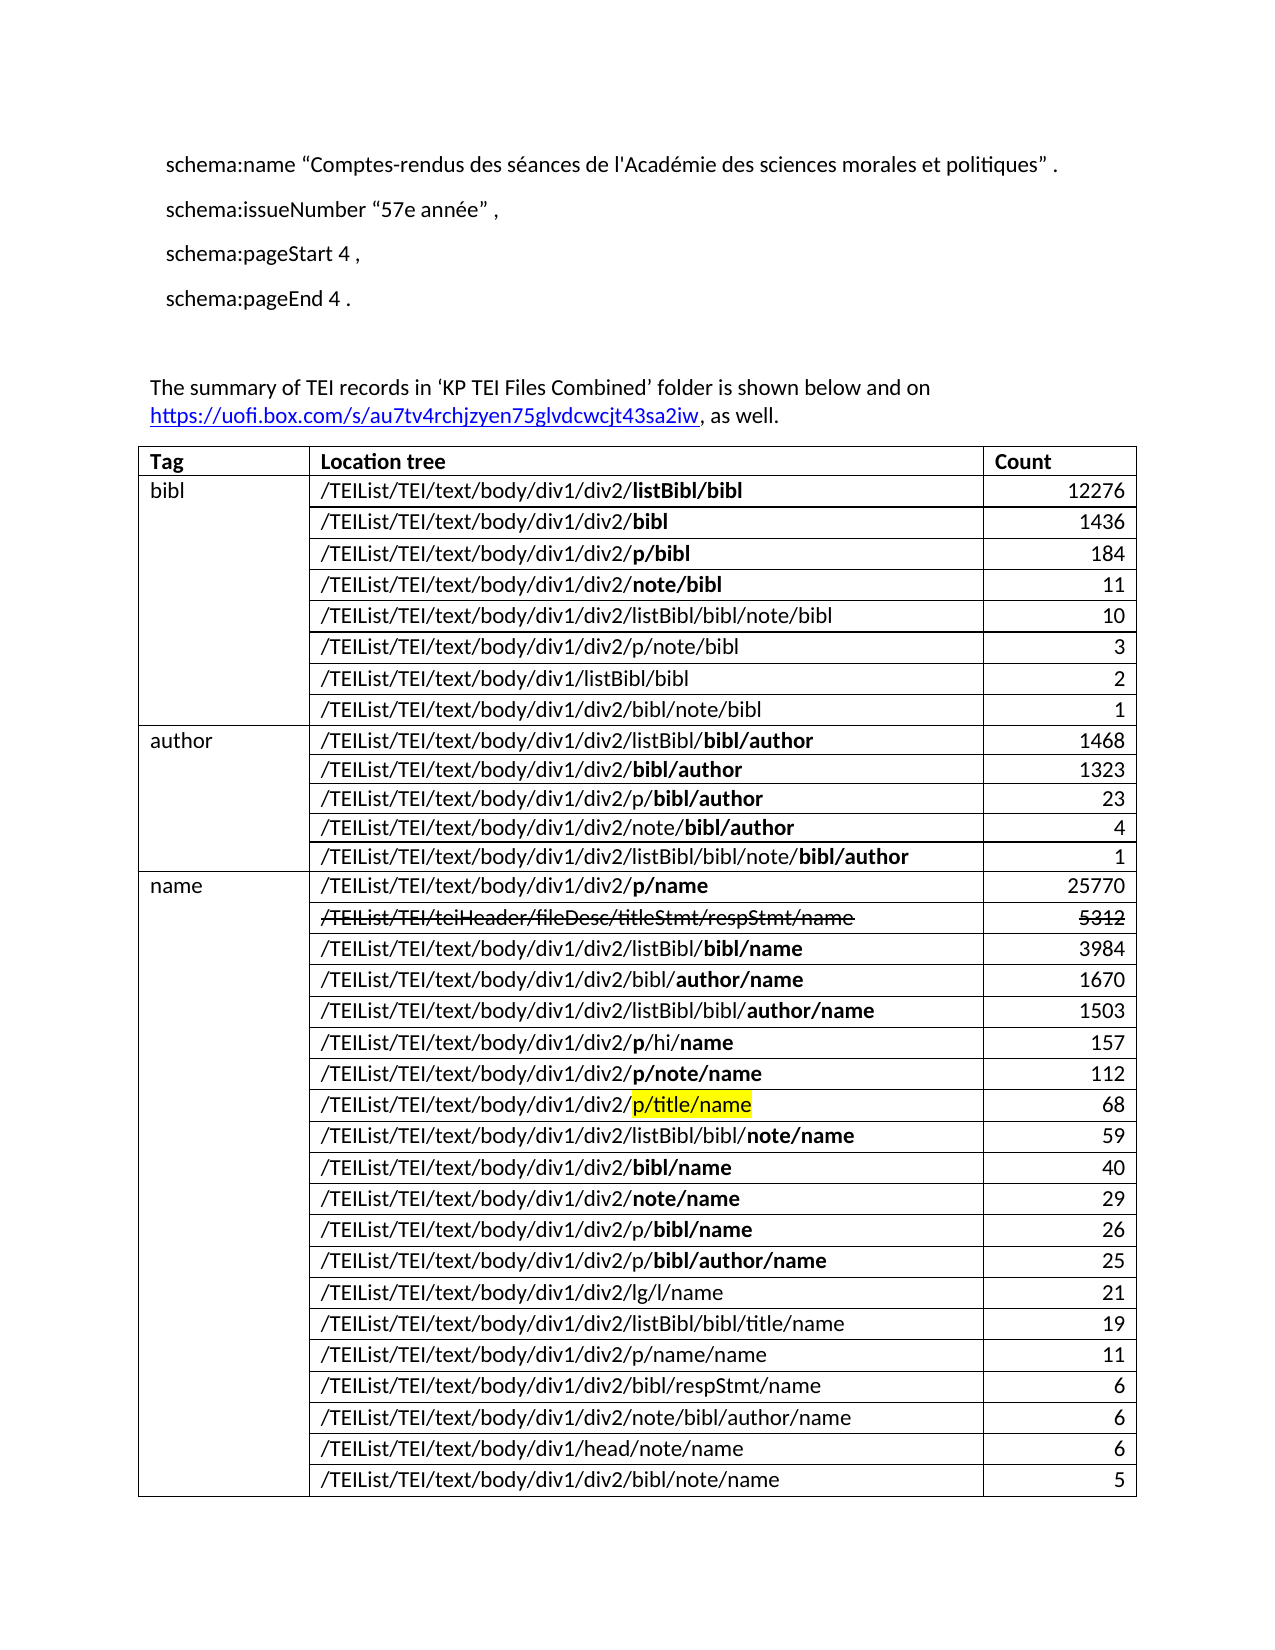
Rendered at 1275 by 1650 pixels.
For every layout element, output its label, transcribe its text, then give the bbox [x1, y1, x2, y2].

table_cell /TEIList/TEI/text/body/div1/div2/p/note/bibl [310, 633, 983, 663]
table_cell 11 [984, 570, 1136, 600]
table_cell 25770 [984, 872, 1136, 902]
table_cell 29 [984, 1184, 1136, 1214]
table_cell /TEIList/TEI/text/body/div1/div2/note/bibl/author/name [310, 1403, 983, 1433]
table_header Count [984, 447, 1136, 475]
table_cell 5 [984, 1465, 1136, 1496]
table_cell /TEIList/TEI/text/body/div1/div2/listBibl/bibl/name [310, 934, 983, 964]
table_cell 4 [984, 814, 1136, 841]
table_cell 3984 [984, 934, 1136, 964]
table_cell 19 [984, 1309, 1136, 1339]
table_cell /TEIList/TEI/text/body/div1/div2/listBibl/bibl/note/name [310, 1122, 983, 1152]
table_cell 1436 [984, 508, 1136, 538]
table_cell 11 [984, 1340, 1136, 1371]
table_cell /TEIList/TEI/text/body/div1/head/note/name [310, 1434, 983, 1464]
table_cell 1670 [984, 965, 1136, 996]
table_cell /TEIList/TEI/text/body/div1/div2/bibl/note/bibl [310, 695, 983, 725]
table_cell /TEIList/TEI/text/body/div1/div2/bibl [310, 508, 983, 538]
table_cell /TEIList/TEI/text/body/div1/div2/bibl/respStmt/name [310, 1372, 983, 1402]
table_cell /TEIList/TEI/text/body/div1/div2/listBibl/bibl/author [310, 726, 983, 754]
table_cell 40 [984, 1153, 1136, 1183]
table_cell 21 [984, 1278, 1136, 1308]
text schema:pageEnd 4 . [150, 284, 1125, 312]
table_cell 1323 [984, 755, 1136, 783]
table_cell 3 [984, 633, 1136, 663]
table_header Location tree [310, 447, 983, 475]
table_cell 25 [984, 1247, 1136, 1277]
table_cell 59 [984, 1122, 1136, 1152]
table_cell 5312 [984, 903, 1136, 933]
table_cell /TEIList/TEI/text/body/div1/div2/listBibl/bibl/note/bibl/author [310, 843, 983, 871]
table_cell bibl [139, 476, 309, 725]
text schema:name “Comptes-rendus des séances de l'Académie des sciences morales et politiques” . [150, 150, 1125, 178]
table_cell /TEIList/TEI/text/body/div1/div2/p/title/name [310, 1090, 983, 1121]
table_cell /TEIList/TEI/text/body/div1/div2/p/name [310, 872, 983, 902]
table_cell 23 [984, 784, 1136, 812]
table_cell author [139, 726, 309, 871]
table_cell 10 [984, 601, 1136, 631]
table_cell 1503 [984, 997, 1136, 1027]
table_cell /TEIList/TEI/text/body/div1/div2/listBibl/bibl/author/name [310, 997, 983, 1027]
table_header Tag [139, 447, 309, 475]
table_cell /TEIList/TEI/text/body/div1/div2/bibl/note/name [310, 1465, 983, 1496]
table_cell 1 [984, 695, 1136, 725]
table_cell /TEIList/TEI/text/body/div1/div2/note/name [310, 1184, 983, 1214]
table_cell /TEIList/TEI/text/body/div1/div2/note/bibl [310, 570, 983, 600]
table_cell 6 [984, 1372, 1136, 1402]
table_cell /TEIList/TEI/text/body/div1/div2/p/bibl [310, 539, 983, 569]
table_cell name [139, 872, 309, 1496]
table_cell 157 [984, 1028, 1136, 1058]
table_cell 6 [984, 1403, 1136, 1433]
table_cell /TEIList/TEI/text/body/div1/div2/p/bibl/name [310, 1215, 983, 1246]
table_cell /TEIList/TEI/text/body/div1/div2/p/hi/name [310, 1028, 983, 1058]
table_cell /TEIList/TEI/text/body/div1/div2/p/note/name [310, 1059, 983, 1089]
table_cell /TEIList/TEI/text/body/div1/div2/bibl/author/name [310, 965, 983, 996]
table_cell /TEIList/TEI/text/body/div1/div2/p/bibl/author/name [310, 1247, 983, 1277]
table_cell 12276 [984, 476, 1136, 506]
table_cell 1468 [984, 726, 1136, 754]
table_cell 26 [984, 1215, 1136, 1246]
table_cell 68 [984, 1090, 1136, 1121]
table_cell 112 [984, 1059, 1136, 1089]
table_cell /TEIList/TEI/text/body/div1/div2/p/name/name [310, 1340, 983, 1371]
table_cell /TEIList/TEI/teiHeader/fileDesc/titleStmt/respStmt/name [310, 903, 983, 933]
table_cell /TEIList/TEI/text/body/div1/div2/lg/l/name [310, 1278, 983, 1308]
table_cell 1 [984, 843, 1136, 871]
text schema:issueNumber “57e année” , [150, 195, 1125, 223]
table_cell /TEIList/TEI/text/body/div1/div2/bibl/author [310, 755, 983, 783]
table_cell /TEIList/TEI/text/body/div1/listBibl/bibl [310, 664, 983, 694]
text The summary of TEI records in ‘KP TEI Files Combined’ folder is shown below and on https://uofi.box.com/s/au7tv4rchjzyen75glvdcwcjt43sa2iw, as well. [150, 373, 1125, 429]
table_cell /TEIList/TEI/text/body/div1/div2/bibl/name [310, 1153, 983, 1183]
table_cell 184 [984, 539, 1136, 569]
table_cell 2 [984, 664, 1136, 694]
table_cell 6 [984, 1434, 1136, 1464]
text schema:pageStart 4 , [150, 239, 1125, 267]
table_cell /TEIList/TEI/text/body/div1/div2/listBibl/bibl/note/bibl [310, 601, 983, 631]
table_cell /TEIList/TEI/text/body/div1/div2/note/bibl/author [310, 814, 983, 841]
table_cell /TEIList/TEI/text/body/div1/div2/listBibl/bibl [310, 476, 983, 506]
table_cell /TEIList/TEI/text/body/div1/div2/p/bibl/author [310, 784, 983, 812]
table_cell /TEIList/TEI/text/body/div1/div2/listBibl/bibl/title/name [310, 1309, 983, 1339]
